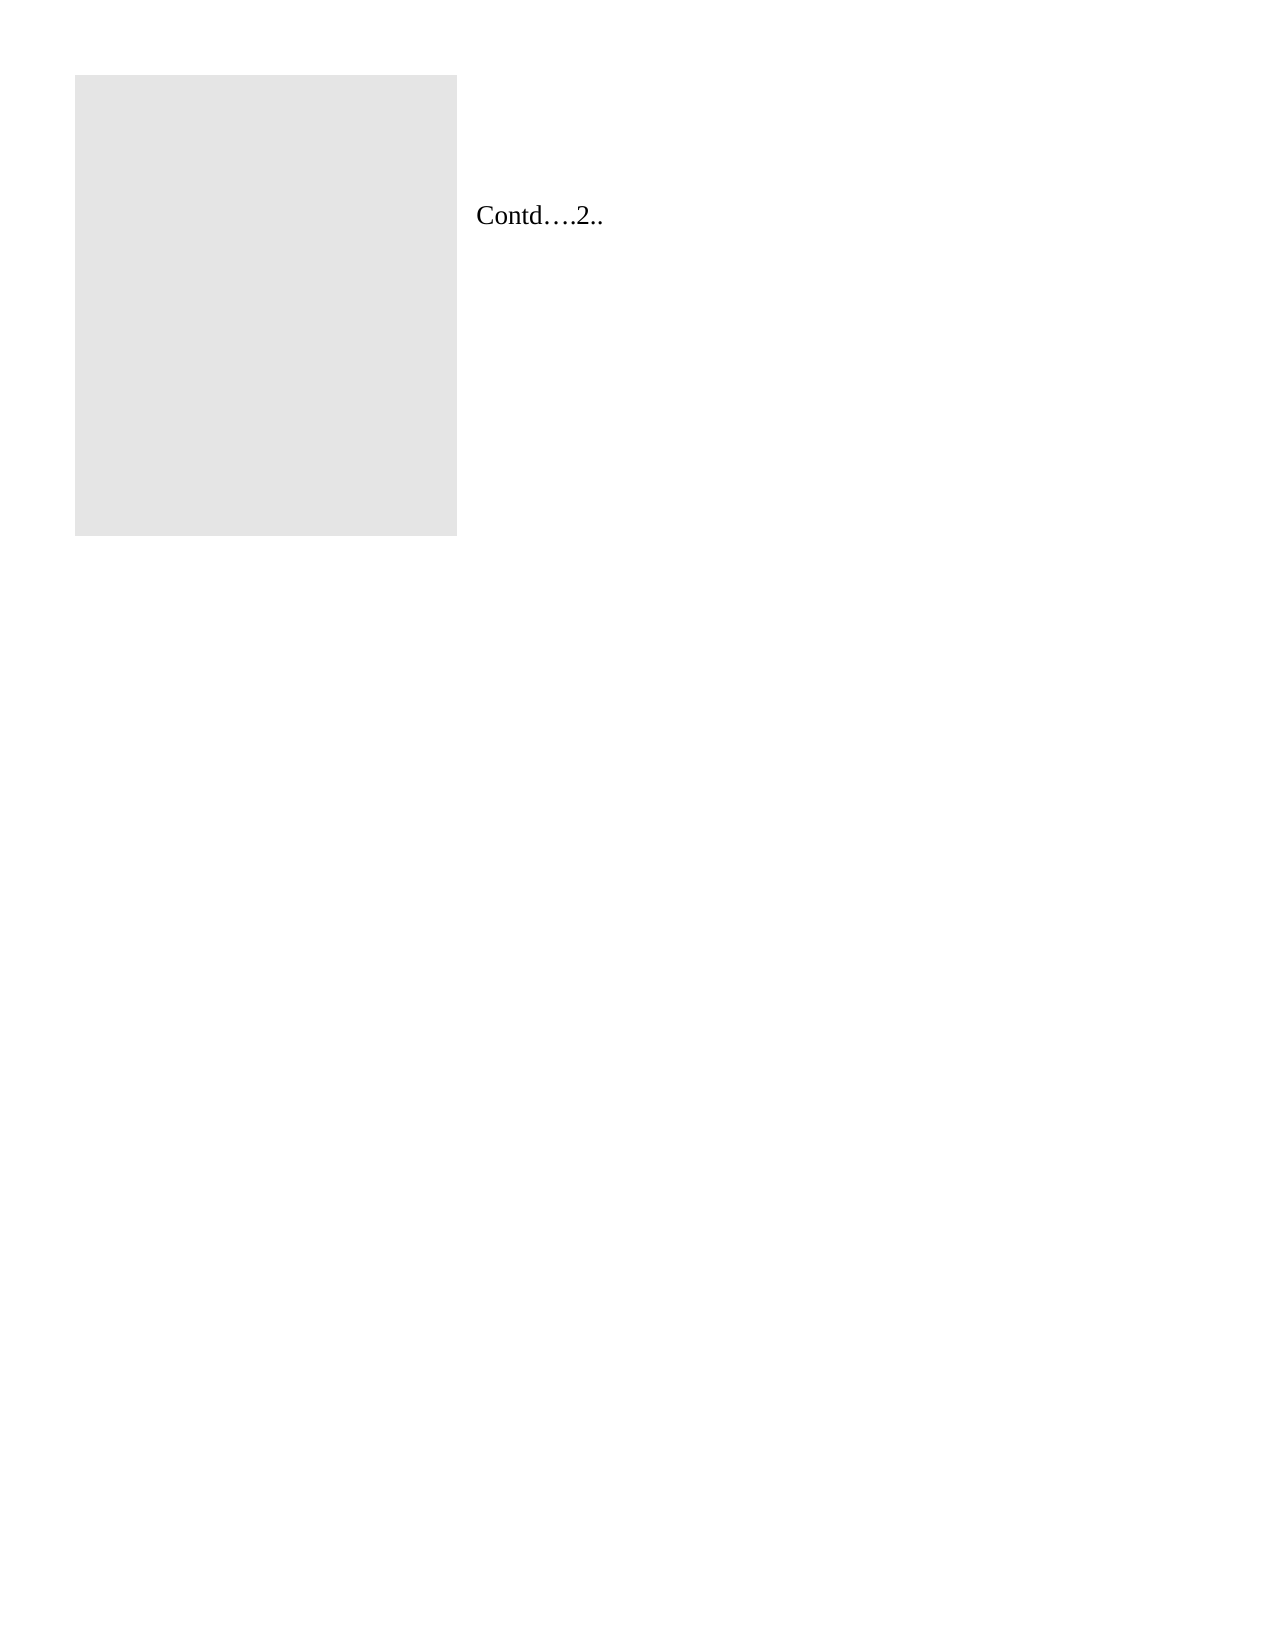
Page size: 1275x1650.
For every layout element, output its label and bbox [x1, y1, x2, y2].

table_header [457, 75, 1221, 536]
table_header [75, 75, 457, 536]
